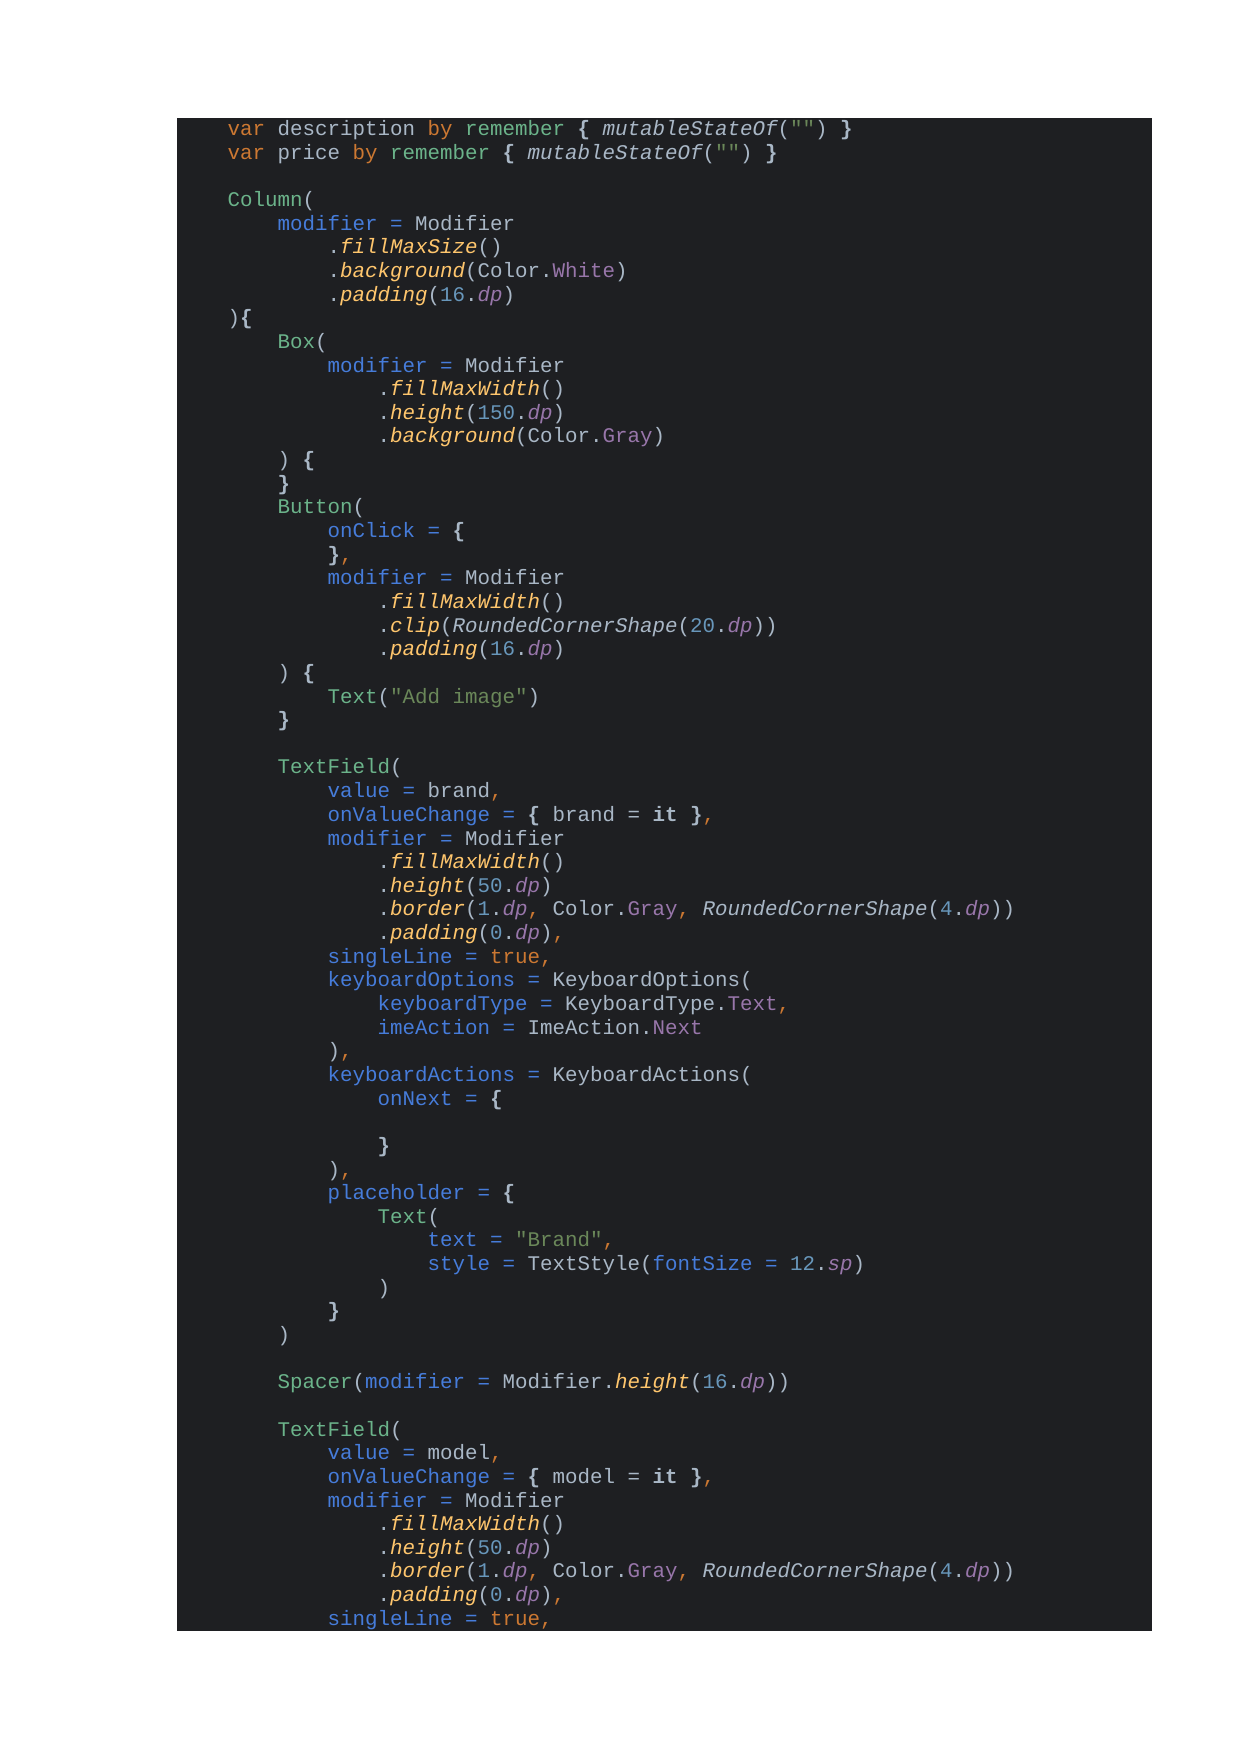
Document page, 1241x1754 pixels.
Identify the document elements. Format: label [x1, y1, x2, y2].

text [177, 118, 1152, 1631]
